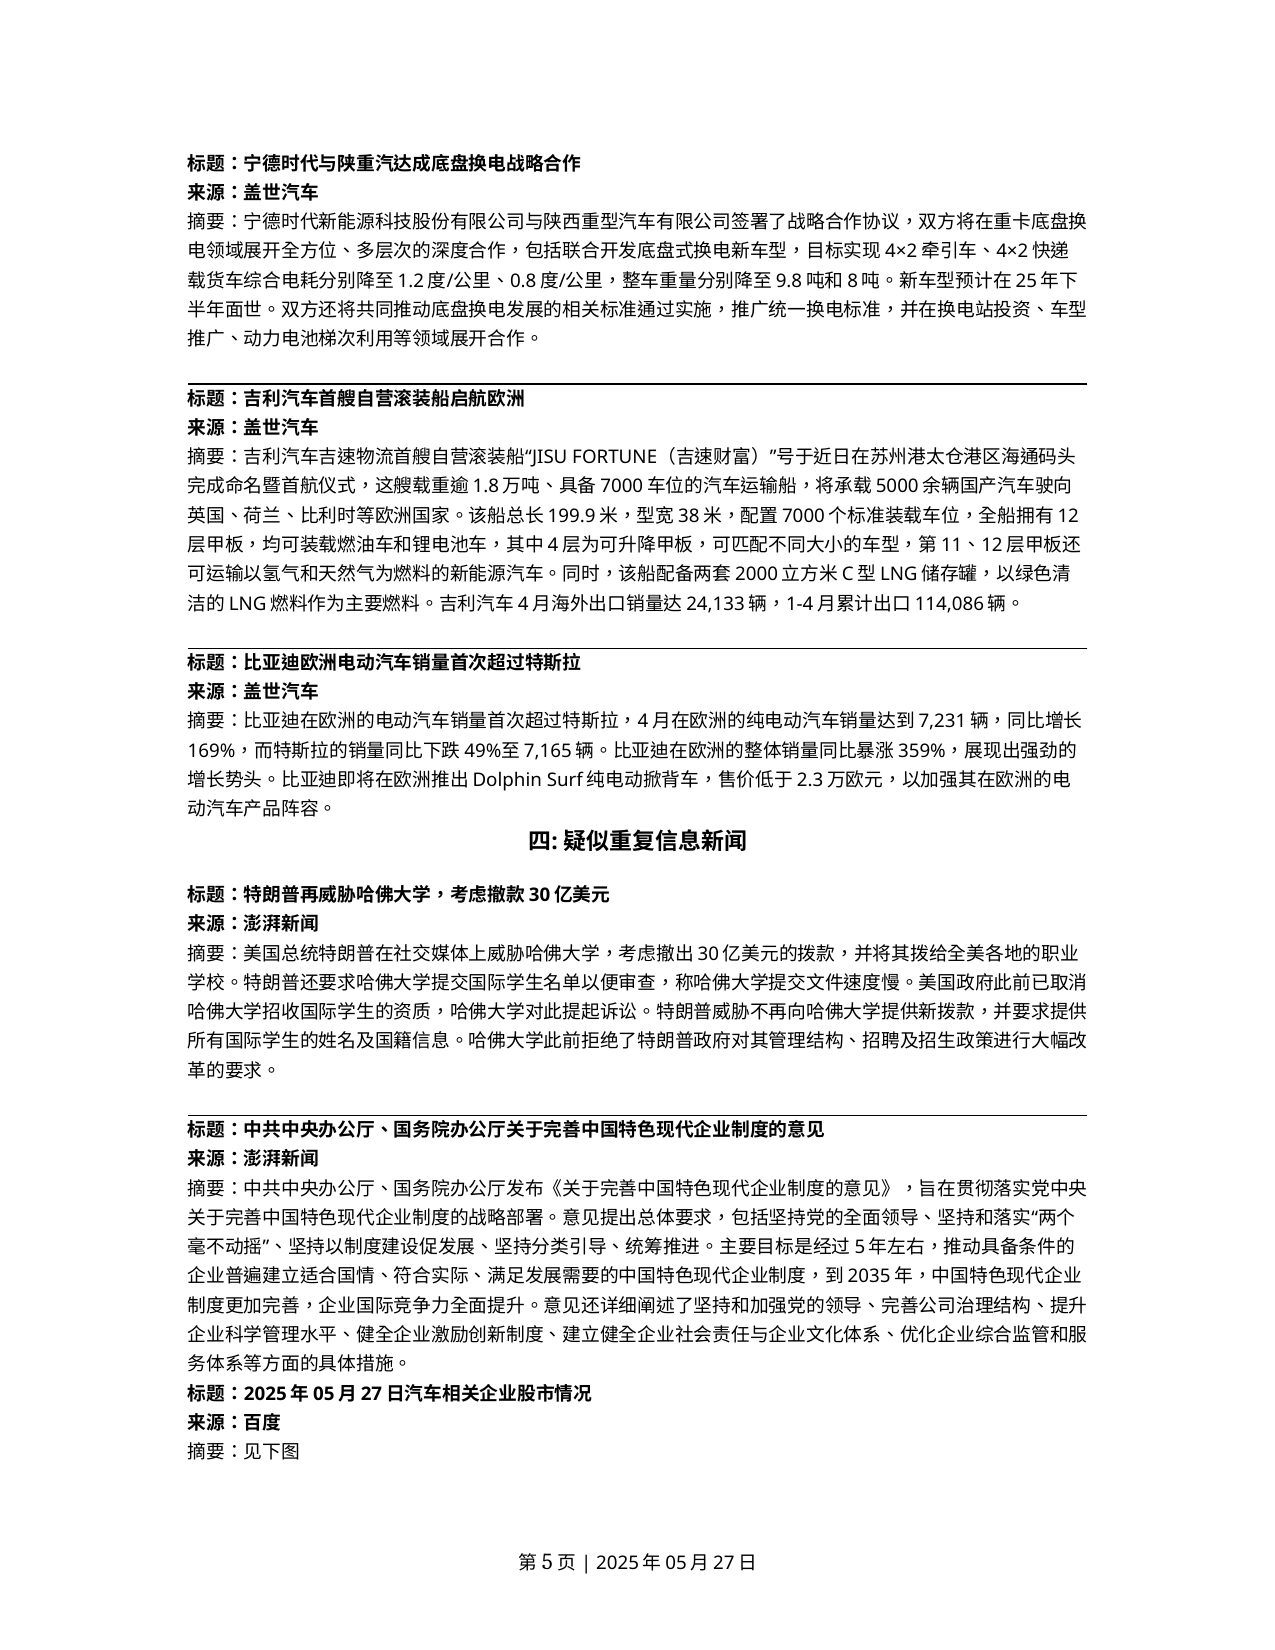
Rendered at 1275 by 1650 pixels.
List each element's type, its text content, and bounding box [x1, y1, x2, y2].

text 来源：澎湃新闻 [187, 1146, 1087, 1171]
text 标题：宁德时代与陕重汽达成底盘换电战略合作 [187, 150, 1087, 176]
text 标题：2025年05月27日汽车相关企业股市情况 [187, 1380, 1087, 1405]
text 来源：盖世汽车 [187, 414, 1087, 440]
text 摘要：宁德时代新能源科技股份有限公司与陕西重型汽车有限公司签署了战略合作协议，双方将在重卡底盘换电领域展开全方位、多层次的深度合作，包括联合开发底盘式换电新车型，目标实现4×2牵引车、4×2快递载货车综合电耗分别降至1.2度/公里、0.8度/公里，整车重量分别降至9.8吨和8吨。新车型预计在25年下半年面世。双方还将共同推动底盘换电发展的相关标准通过实施，推广统一换电标准，并在换电站投资、车型推广、动力电池梯次利用等领域展开合作。 [187, 208, 1087, 351]
text 来源：盖世汽车 [187, 179, 1087, 205]
text 标题：特朗普再威胁哈佛大学，考虑撤款30亿美元 [187, 881, 1087, 907]
text 摘要：见下图 [187, 1438, 1087, 1464]
text 标题：吉利汽车首艘自营滚装船启航欧洲 [187, 385, 1087, 410]
text 来源：百度 [187, 1409, 1087, 1434]
text 标题：比亚迪欧洲电动汽车销量首次超过特斯拉 [187, 649, 1087, 674]
text 来源：澎湃新闻 [187, 911, 1087, 936]
text 摘要：中共中央办公厅、国务院办公厅发布《关于完善中国特色现代企业制度的意见》，旨在贯彻落实党中央关于完善中国特色现代企业制度的战略部署。意见提出总体要求，包括坚持党的全面领导、坚持和落实“两个毫不动摇”、坚持以制度建设促发展、坚持分类引导、统筹推进。主要目标是经过5年左右，推动具备条件的企业普遍建立适合国情、符合实际、满足发展需要的中国特色现代企业制度，到2035年，中国特色现代企业制度更加完善，企业国际竞争力全面提升。意见还详细阐述了坚持和加强党的领导、完善公司治理结构、提升企业科学管理水平、健全企业激励创新制度、建立健全企业社会责任与企业文化体系、优化企业综合监管和服务体系等方面的具体措施。 [187, 1175, 1087, 1376]
text 来源：盖世汽车 [187, 678, 1087, 704]
text 四: 疑似重复信息新闻 [187, 825, 1087, 856]
text 标题：中共中央办公厅、国务院办公厅关于完善中国特色现代企业制度的意见 [187, 1116, 1087, 1142]
text 摘要：吉利汽车吉速物流首艘自营滚装船“JISU FORTUNE（吉速财富）”号于近日在苏州港太仓港区海通码头完成命名暨首航仪式，这艘载重逾1.8万吨、具备7000车位的汽车运输船，将承载5000余辆国产汽车驶向英国、荷兰、比利时等欧洲国家。该船总长199.9米，型宽38米，配置7000个标准装载车位，全船拥有12层甲板，均可装载燃油车和锂电池车，其中4层为可升降甲板，可匹配不同大小的车型，第11、12层甲板还可运输以氢气和天然气为燃料的新能源汽车。同时，该船配备两套2000立方米C型LNG储存罐，以绿色清洁的LNG燃料作为主要燃料。吉利汽车4月海外出口销量达24,133辆，1-4月累计出口114,086辆。 [187, 443, 1087, 615]
text 摘要：比亚迪在欧洲的电动汽车销量首次超过特斯拉，4月在欧洲的纯电动汽车销量达到7,231辆，同比增长169%，而特斯拉的销量同比下跌49%至7,165辆。比亚迪在欧洲的整体销量同比暴涨359%，展现出强劲的增长势头。比亚迪即将在欧洲推出Dolphin Surf纯电动掀背车，售价低于2.3万欧元，以加强其在欧洲的电动汽车产品阵容。 [187, 708, 1087, 821]
text 摘要：美国总统特朗普在社交媒体上威胁哈佛大学，考虑撤出30亿美元的拨款，并将其拨给全美各地的职业学校。特朗普还要求哈佛大学提交国际学生名单以便审查，称哈佛大学提交文件速度慢。美国政府此前已取消哈佛大学招收国际学生的资质，哈佛大学对此提起诉讼。特朗普威胁不再向哈佛大学提供新拨款，并要求提供所有国际学生的姓名及国籍信息。哈佛大学此前拒绝了特朗普政府对其管理结构、招聘及招生政策进行大幅改革的要求。 [187, 940, 1087, 1083]
